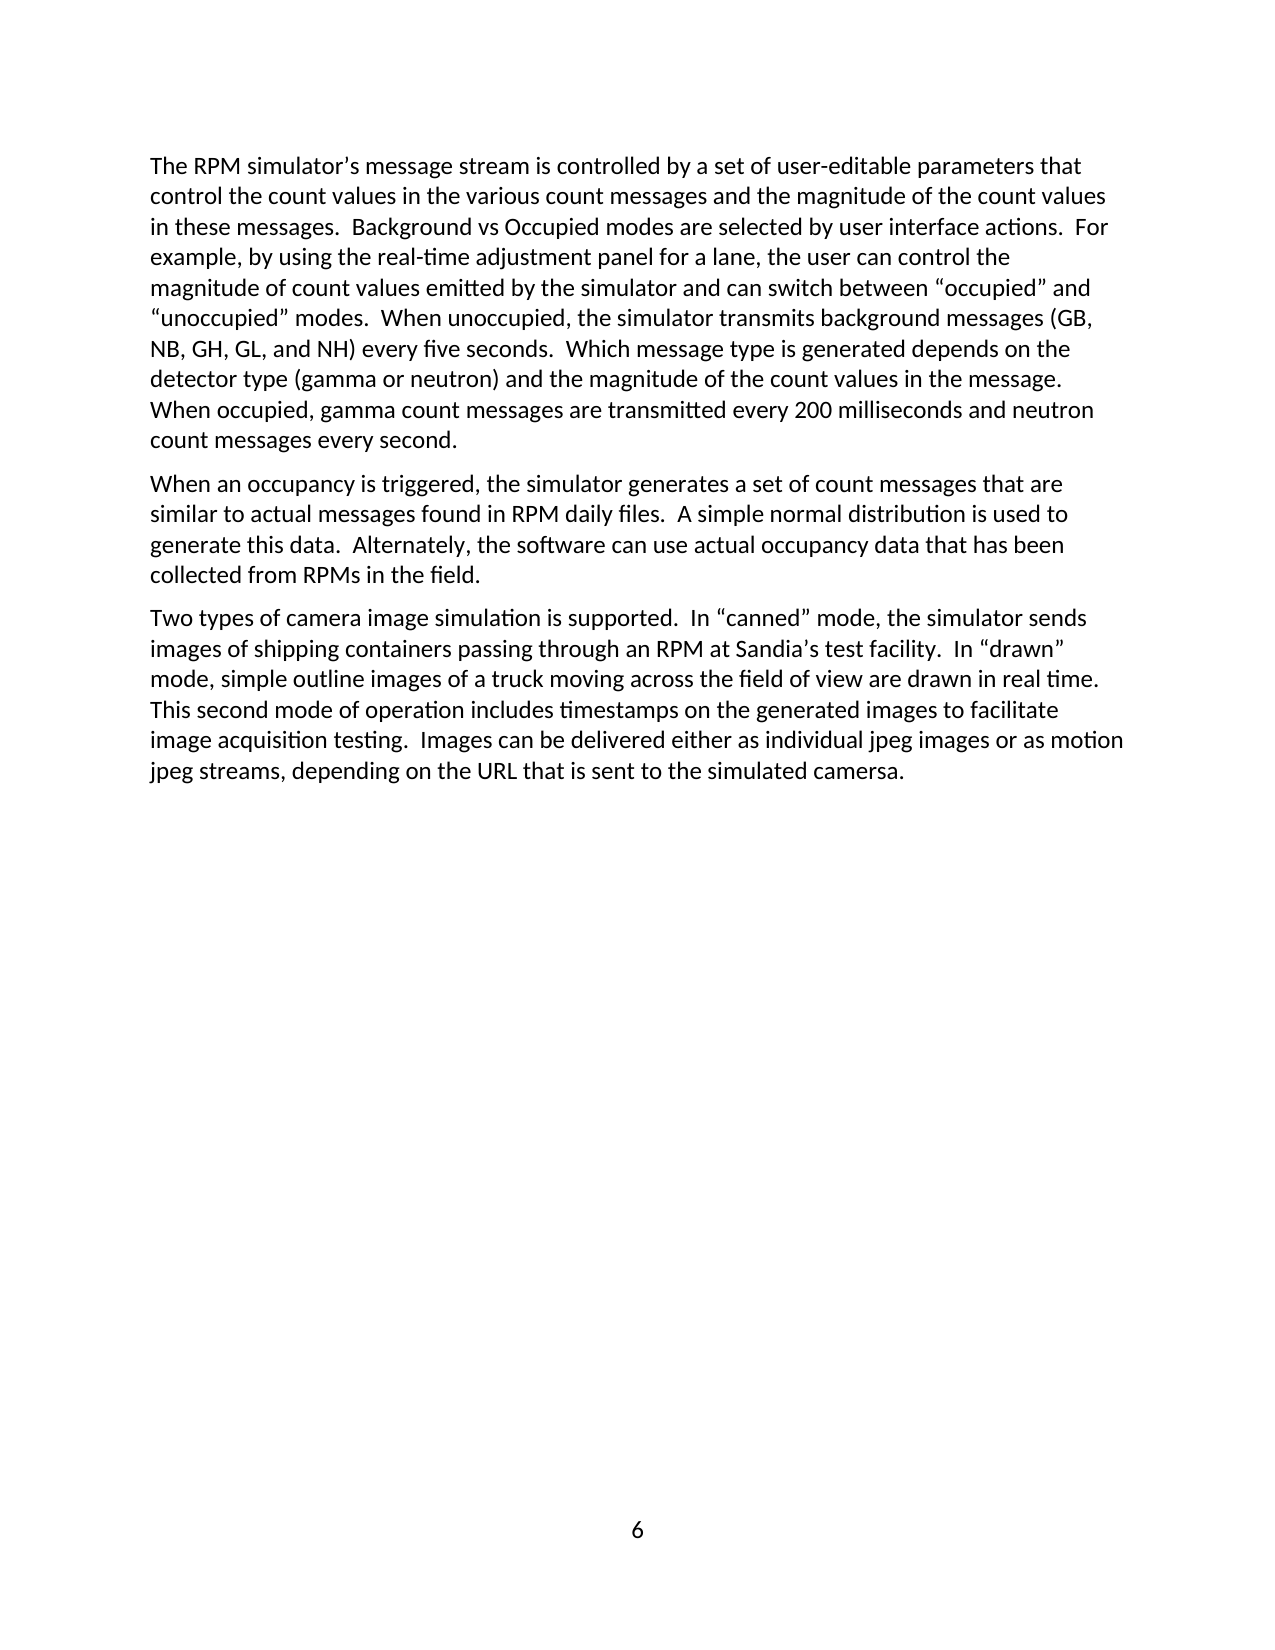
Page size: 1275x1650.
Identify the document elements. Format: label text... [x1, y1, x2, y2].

text The RPM simulator’s message stream is controlled by a set of user-editable parameters that control the count values in the various count messages and the magnitude of the count values in these messages. Background vs Occupied modes are selected by user interface actions. For example, by using the real-time adjustment panel for a lane, the user can control the magnitude of count values emitted by the simulator and can switch between “occupied” and “unoccupied” modes. When unoccupied, the simulator transmits background messages (GB, NB, GH, GL, and NH) every five seconds. Which message type is generated depends on the detector type (gamma or neutron) and the magnitude of the count values in the message. When occupied, gamma count messages are transmitted every 200 milliseconds and neutron count messages every second. [150, 150, 1125, 455]
text When an occupancy is triggered, the simulator generates a set of count messages that are similar to actual messages found in RPM daily files. A simple normal distribution is used to generate this data. Alternately, the software can use actual occupancy data that has been collected from RPMs in the field. [150, 468, 1125, 590]
text Two types of camera image simulation is supported. In “canned” mode, the simulator sends images of shipping containers passing through an RPM at Sandia’s test facility. In “drawn” mode, simple outline images of a truck moving across the field of view are drawn in real time. This second mode of operation includes timestamps on the generated images to facilitate image acquisition testing. Images can be delivered either as individual jpeg images or as motion jpeg streams, depending on the URL that is sent to the simulated camersa. [150, 602, 1125, 785]
